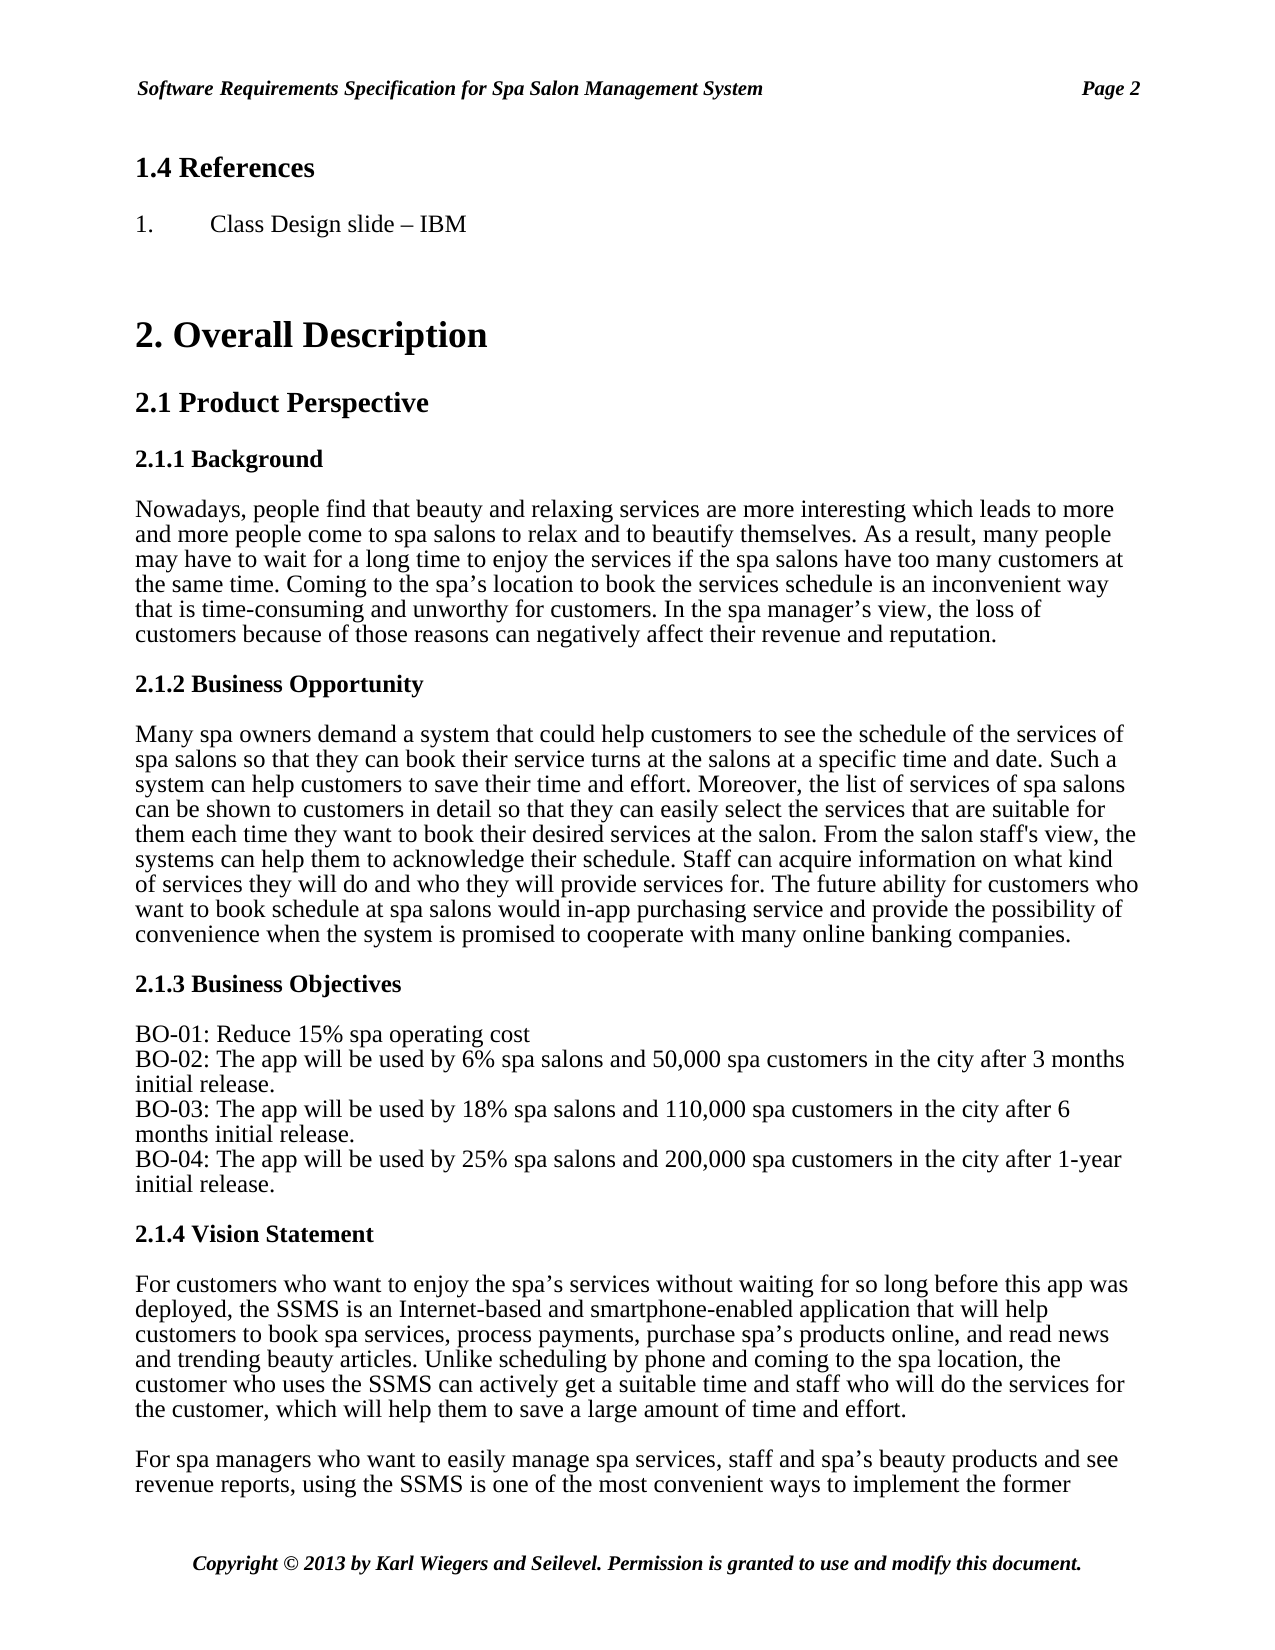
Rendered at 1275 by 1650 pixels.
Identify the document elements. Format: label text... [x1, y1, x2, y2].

text BO-02: The app will be used by 6% spa salons and 50,000 spa customers in the city after 3 months initial release. [135, 1048, 1140, 1098]
subtitle 2.1.4 Vision Statement [135, 1223, 1140, 1248]
text 1. Class Design slide – IBM [135, 213, 1140, 238]
subtitle 2. Overall Description [135, 313, 1140, 356]
text Nowadays, people find that beauty and relaxing services are more interesting which leads to more and more people come to spa salons to relax and to beautify themselves. As a result, many people may have to wait for a long time to enjoy the services if the spa salons have too many customers at the same time. Coming to the spa’s location to book the services schedule is an inconvenient way that is time-consuming and unworthy for customers. In the spa manager’s view, the loss of customers because of those reasons can negatively affect their revenue and reputation. [135, 498, 1140, 648]
subtitle 2.1 Product Perspective [135, 385, 1140, 418]
subtitle 1.4 References [135, 150, 1140, 183]
text For customers who want to enjoy the spa’s services without waiting for so long before this app was deployed, the SSMS is an Internet-based and smartphone-enabled application that will help customers to book spa services, process payments, purchase spa’s products online, and read news and trending beauty articles. Unlike scheduling by phone and coming to the spa location, the customer who uses the SSMS can actively get a suitable time and staff who will do the services for the customer, which will help them to save a large amount of time and effort. [135, 1273, 1140, 1423]
text BO-01: Reduce 15% spa operating cost [135, 1023, 1140, 1048]
text BO-04: The app will be used by 25% spa salons and 200,000 spa customers in the city after 1-year initial release. [135, 1148, 1140, 1198]
subtitle 2.1.3 Business Objectives [135, 973, 1140, 998]
text BO-03: The app will be used by 18% spa salons and 110,000 spa customers in the city after 6 months initial release. [135, 1098, 1140, 1148]
subtitle 2.1.1 Background [135, 448, 1140, 473]
text Many spa owners demand a system that could help customers to see the schedule of the services of spa salons so that they can book their service turns at the salons at a specific time and date. Such a system can help customers to save their time and effort. Moreover, the list of services of spa salons can be shown to customers in detail so that they can easily select the services that are suitable for them each time they want to book their desired services at the salon. From the salon staff's view, the systems can help them to acknowledge their schedule. Staff can acquire information on what kind of services they will do and who they will provide services for. The future ability for customers who want to book schedule at spa salons would in-app purchasing service and provide the possibility of convenience when the system is promised to cooperate with many online banking companies. [135, 723, 1140, 948]
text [135, 1448, 1140, 1498]
subtitle 2.1.2 Business Opportunity [135, 673, 1140, 698]
